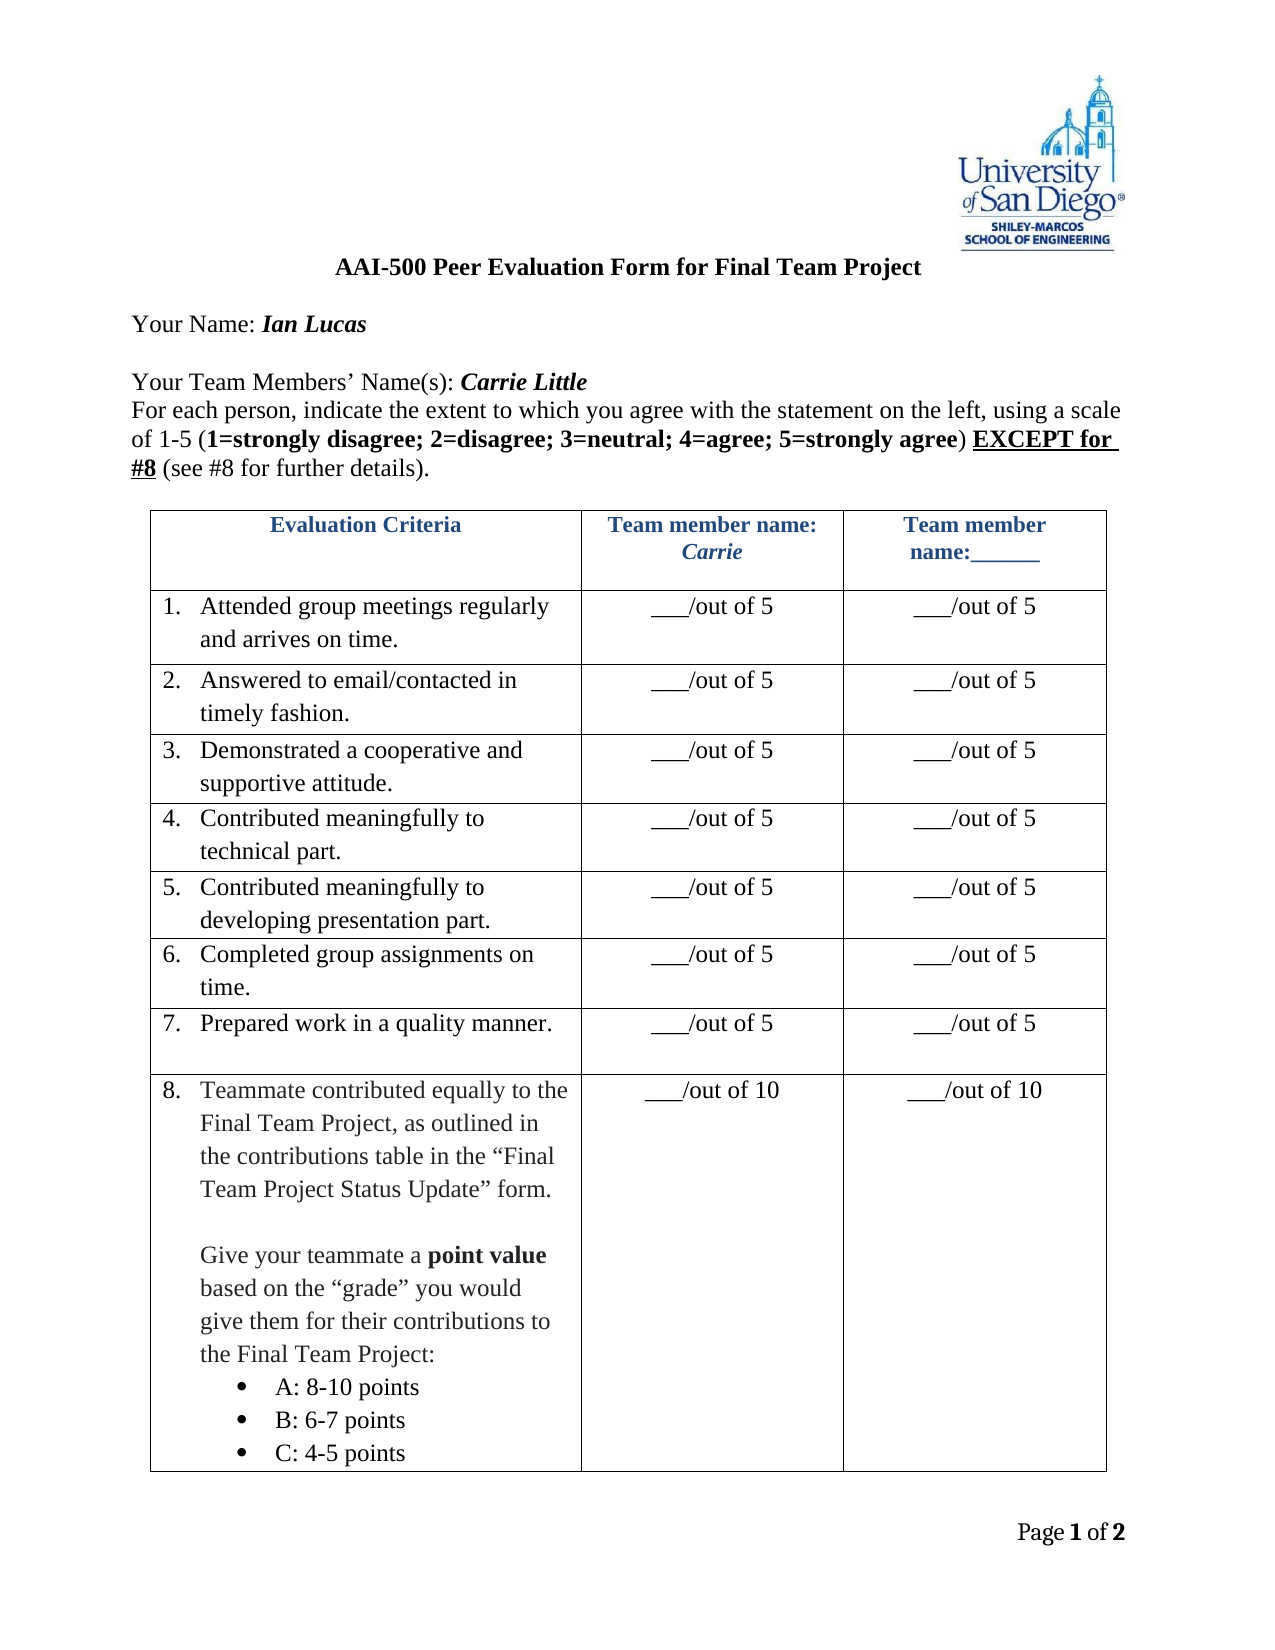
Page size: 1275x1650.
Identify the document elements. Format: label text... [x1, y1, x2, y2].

picture [957, 75, 1125, 252]
table_cell ___/out of 5 [844, 804, 1106, 871]
table_cell ___/out of 10 [582, 1075, 843, 1471]
table_cell Contributed meaningfully to developing presentation part. [151, 872, 581, 938]
table_header Evaluation Criteria [151, 511, 581, 590]
table_cell Answered to email/contacted in timely fashion. [151, 665, 581, 734]
table_cell ___/out of 5 [582, 804, 843, 871]
table_cell ___/out of 5 [844, 591, 1106, 664]
text Your Name: Ian Lucas [131, 309, 1125, 338]
table_cell Attended group meetings regularly and arrives on time. [151, 591, 581, 664]
text AAI-500 Peer Evaluation Form for Final Team Project [131, 252, 1125, 280]
table_cell ___/out of 5 [844, 1009, 1106, 1074]
table_header Team member name: Carrie [582, 511, 843, 590]
table_cell ___/out of 5 [844, 872, 1106, 938]
table_cell Contributed meaningfully to technical part. [151, 804, 581, 871]
table_cell ___/out of 5 [582, 872, 843, 938]
text For each person, indicate the extent to which you agree with the statement on the left, using a scale of 1-5 (1=strongly disagree; 2=disagree; 3=neutral; 4=agree; 5=strongly agree) EXCEPT for #8 (see #8 for further details). [131, 395, 1125, 482]
table_cell Demonstrated a cooperative and supportive attitude. [151, 735, 581, 802]
table_cell ___/out of 10 [844, 1075, 1106, 1471]
table_cell ___/out of 5 [582, 591, 843, 664]
table_cell ___/out of 5 [844, 939, 1106, 1007]
table_cell ___/out of 5 [844, 665, 1106, 734]
table_cell ___/out of 5 [582, 665, 843, 734]
table_header Team member name:______ [844, 511, 1106, 590]
table_cell ___/out of 5 [844, 735, 1106, 802]
table_cell Prepared work in a quality manner. [151, 1009, 581, 1074]
table_cell ___/out of 5 [582, 1009, 843, 1074]
table_cell ___/out of 5 [582, 939, 843, 1007]
table_cell ___/out of 5 [582, 735, 843, 802]
text Your Team Members’ Name(s): Carrie Little [131, 367, 1125, 395]
table_cell Completed group assignments on time. [151, 939, 581, 1007]
